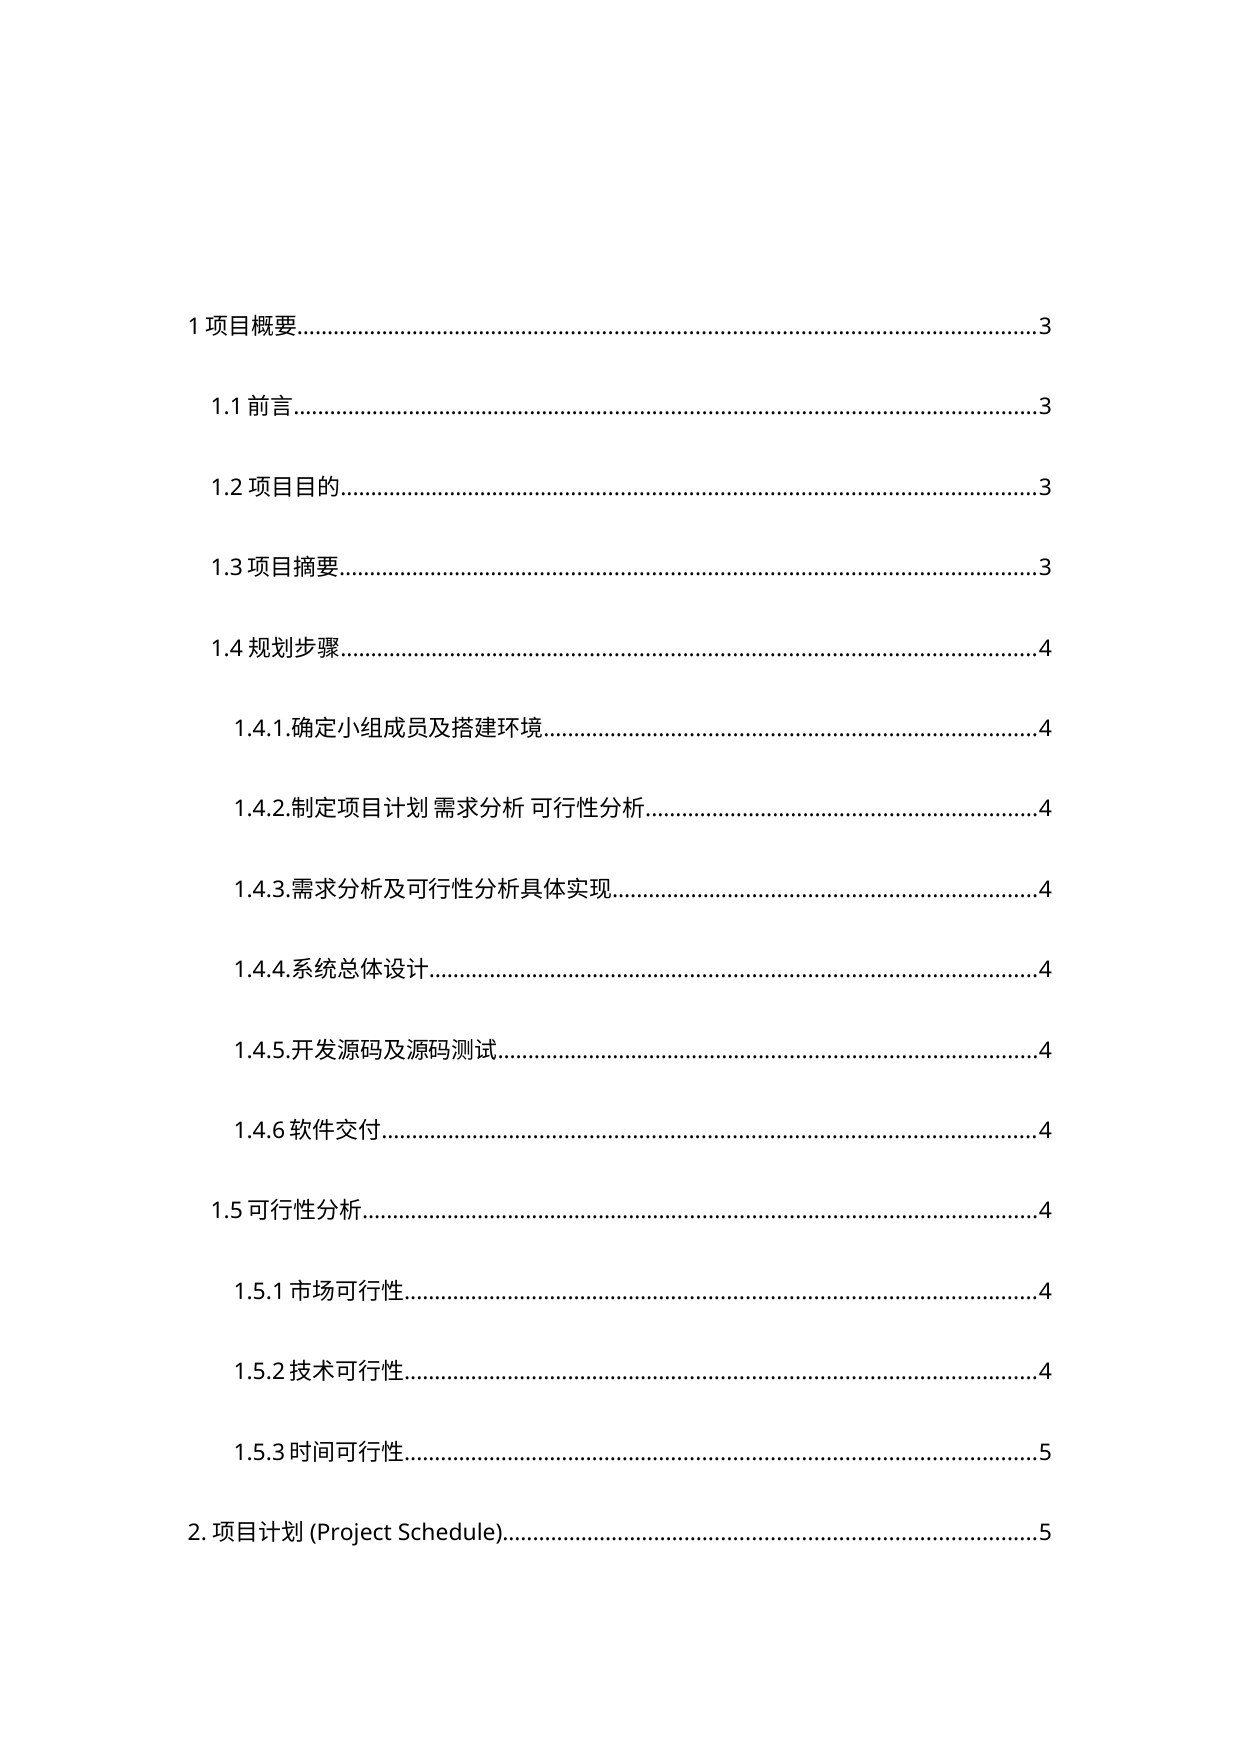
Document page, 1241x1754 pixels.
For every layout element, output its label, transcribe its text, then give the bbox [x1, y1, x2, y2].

text 1.5.2技术可行性 4 [233, 1337, 1053, 1402]
text 1.1前言 3 [210, 372, 1053, 437]
text 1.4.4.系统总体设计 4 [233, 935, 1053, 1000]
text 1.5.3时间可行性 5 [233, 1418, 1053, 1483]
text 1.4.5.开发源码及源码测试 4 [233, 1016, 1053, 1081]
text 1.4.3.需求分析及可行性分析具体实现 4 [233, 855, 1053, 920]
text 1.4.1.确定小组成员及搭建环境 4 [233, 694, 1053, 759]
text 1.2 项目目的 3 [210, 453, 1053, 518]
text 2. 项目计划 (Project Schedule) 5 [187, 1498, 1053, 1563]
text 1.5可行性分析 4 [210, 1177, 1053, 1242]
text 1.5.1市场可行性 4 [233, 1257, 1053, 1322]
text 1.4 规划步骤 4 [210, 614, 1053, 679]
text 1.3项目摘要 3 [210, 533, 1053, 598]
text 1.4.2.制定项目计划 需求分析 可行性分析 4 [233, 774, 1053, 839]
text 1.4.6软件交付 4 [233, 1096, 1053, 1161]
text 1项目概要 3 [187, 292, 1053, 357]
